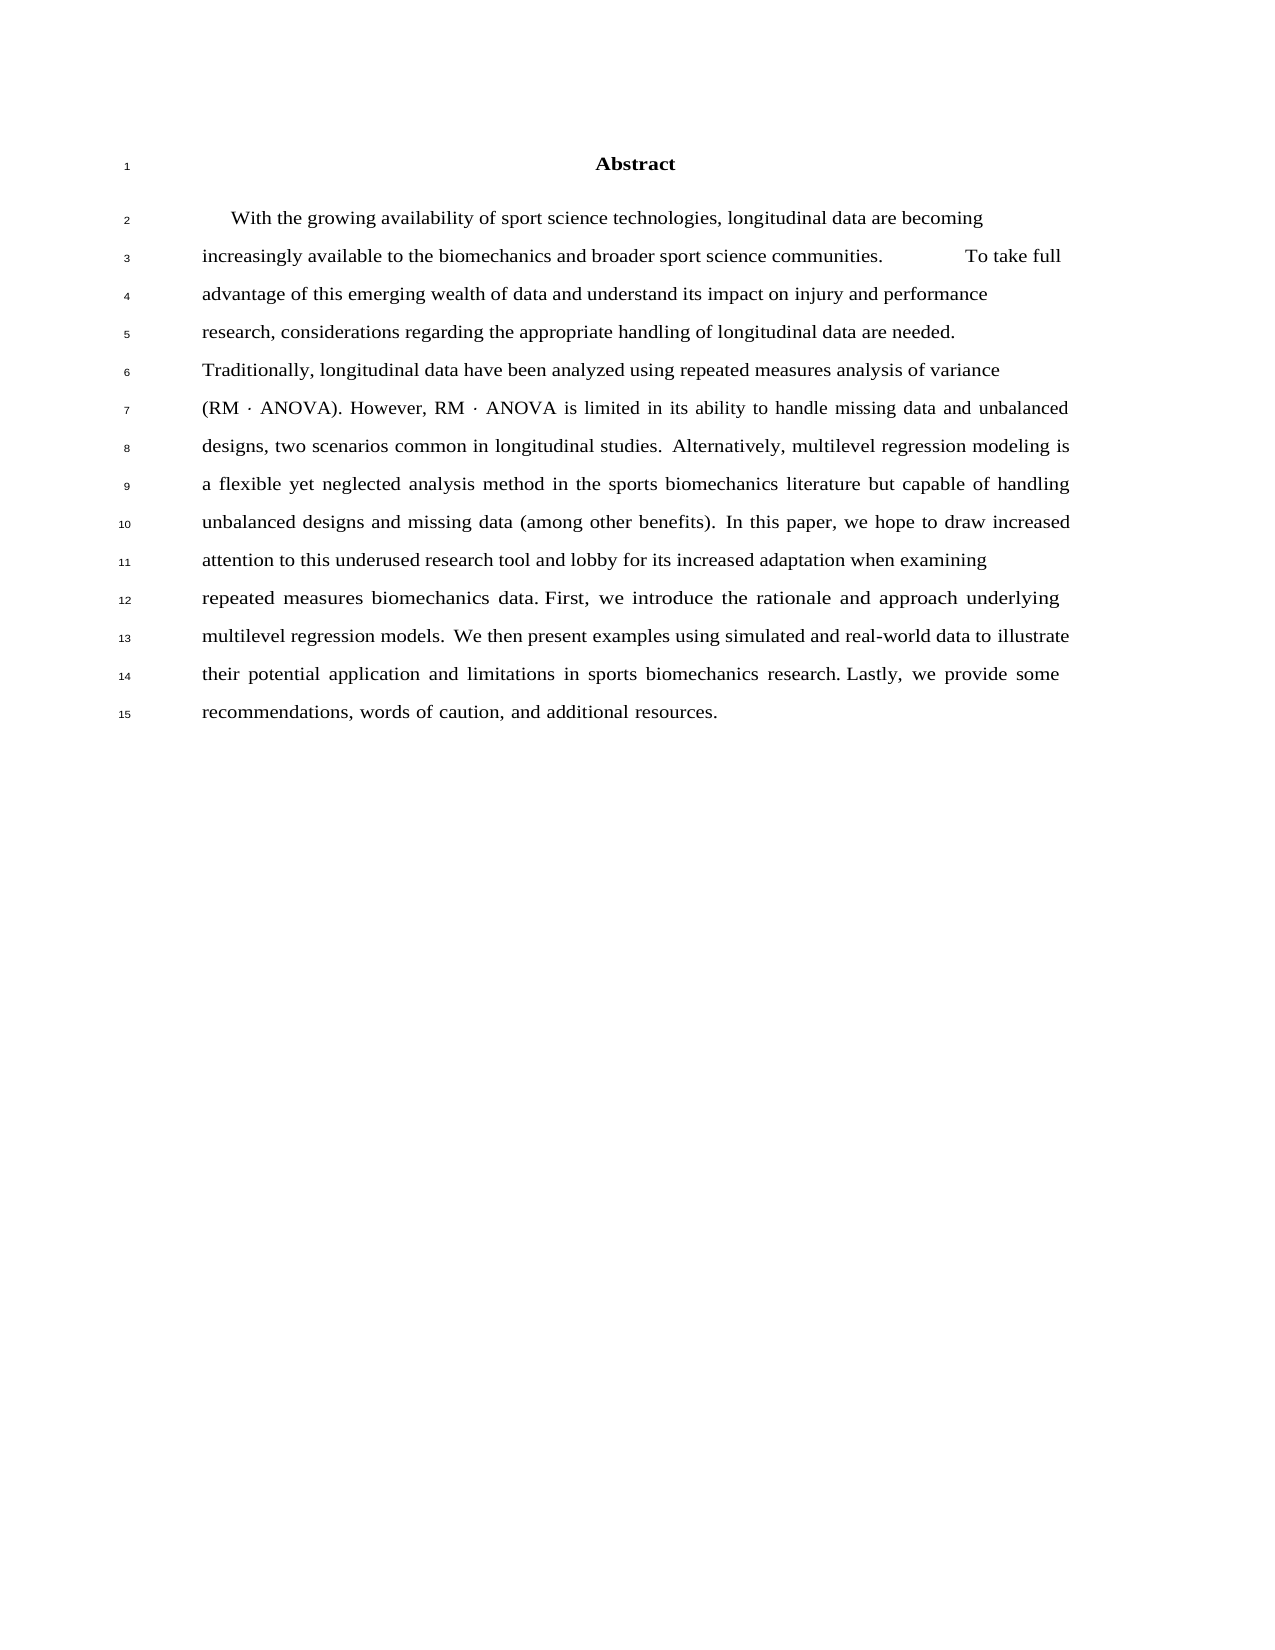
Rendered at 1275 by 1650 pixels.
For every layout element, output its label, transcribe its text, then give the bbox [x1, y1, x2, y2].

text 6 Traditionally, longitudinal data have been analyzed using repeated measures analysis of variance [124, 359, 1210, 380]
text 10 unbalanced designs and missing data (among other benefits). In this paper, we hope to draw increased [118, 511, 1210, 533]
text 1 Abstract [124, 153, 1210, 175]
text 14 their potential application and limitations in sports biomechanics research. Lastly, we provide some [118, 663, 1210, 685]
text 9 a flexible yet neglected analysis method in the sports biomechanics literature but capable of handling [124, 473, 1210, 494]
text 8 designs, two scenarios common in longitudinal studies. Alternatively, multilevel regression modeling is [124, 435, 1210, 457]
text 12 repeated measures biomechanics data. First, we introduce the rationale and approach underlying [118, 587, 1210, 609]
text 3 increasingly available to the biomechanics and broader sport science communities. To take full [124, 245, 1210, 266]
text 13 multilevel regression models. We then present examples using simulated and real-world data to illustrate [118, 625, 1210, 647]
text 7 (RM · ANOVA). However, RM · ANOVA is limited in its ability to handle missing data and unbalanced [124, 397, 1210, 418]
text 2 With the growing availability of sport science technologies, longitudinal data are becoming [124, 207, 1210, 228]
text 5 research, considerations regarding the appropriate handling of longitudinal data are needed. [124, 321, 1210, 342]
text 11 attention to this underused research tool and lobby for its increased adaptation when examining [118, 549, 1210, 571]
text 15 recommendations, words of caution, and additional resources. [118, 701, 1210, 723]
text 4 advantage of this emerging wealth of data and understand its impact on injury and performance [124, 283, 1210, 304]
